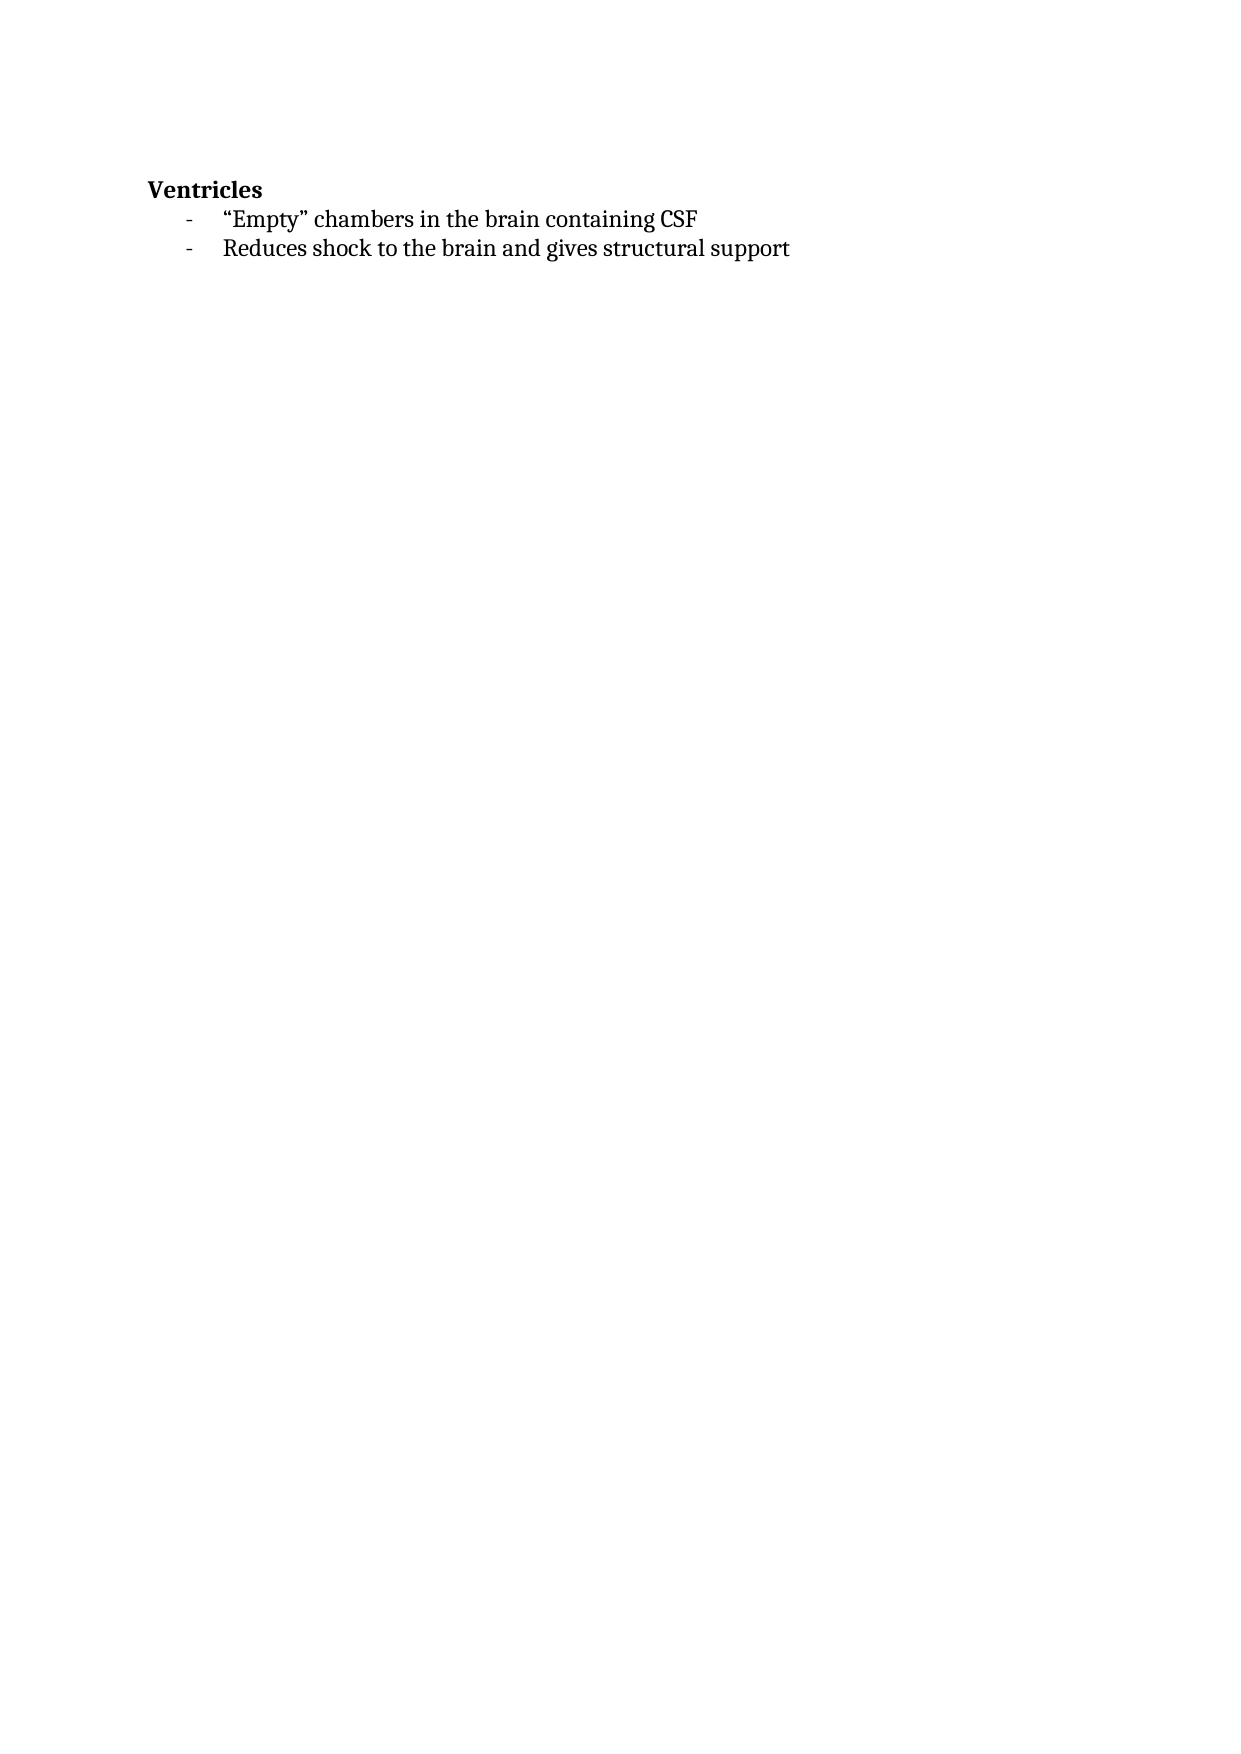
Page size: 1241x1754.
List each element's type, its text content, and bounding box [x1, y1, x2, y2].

list Reduces shock to the brain and gives structural support [185, 234, 1093, 263]
text Ventricles [148, 176, 1093, 205]
list “Empty” chambers in the brain containing CSF [185, 205, 1093, 234]
